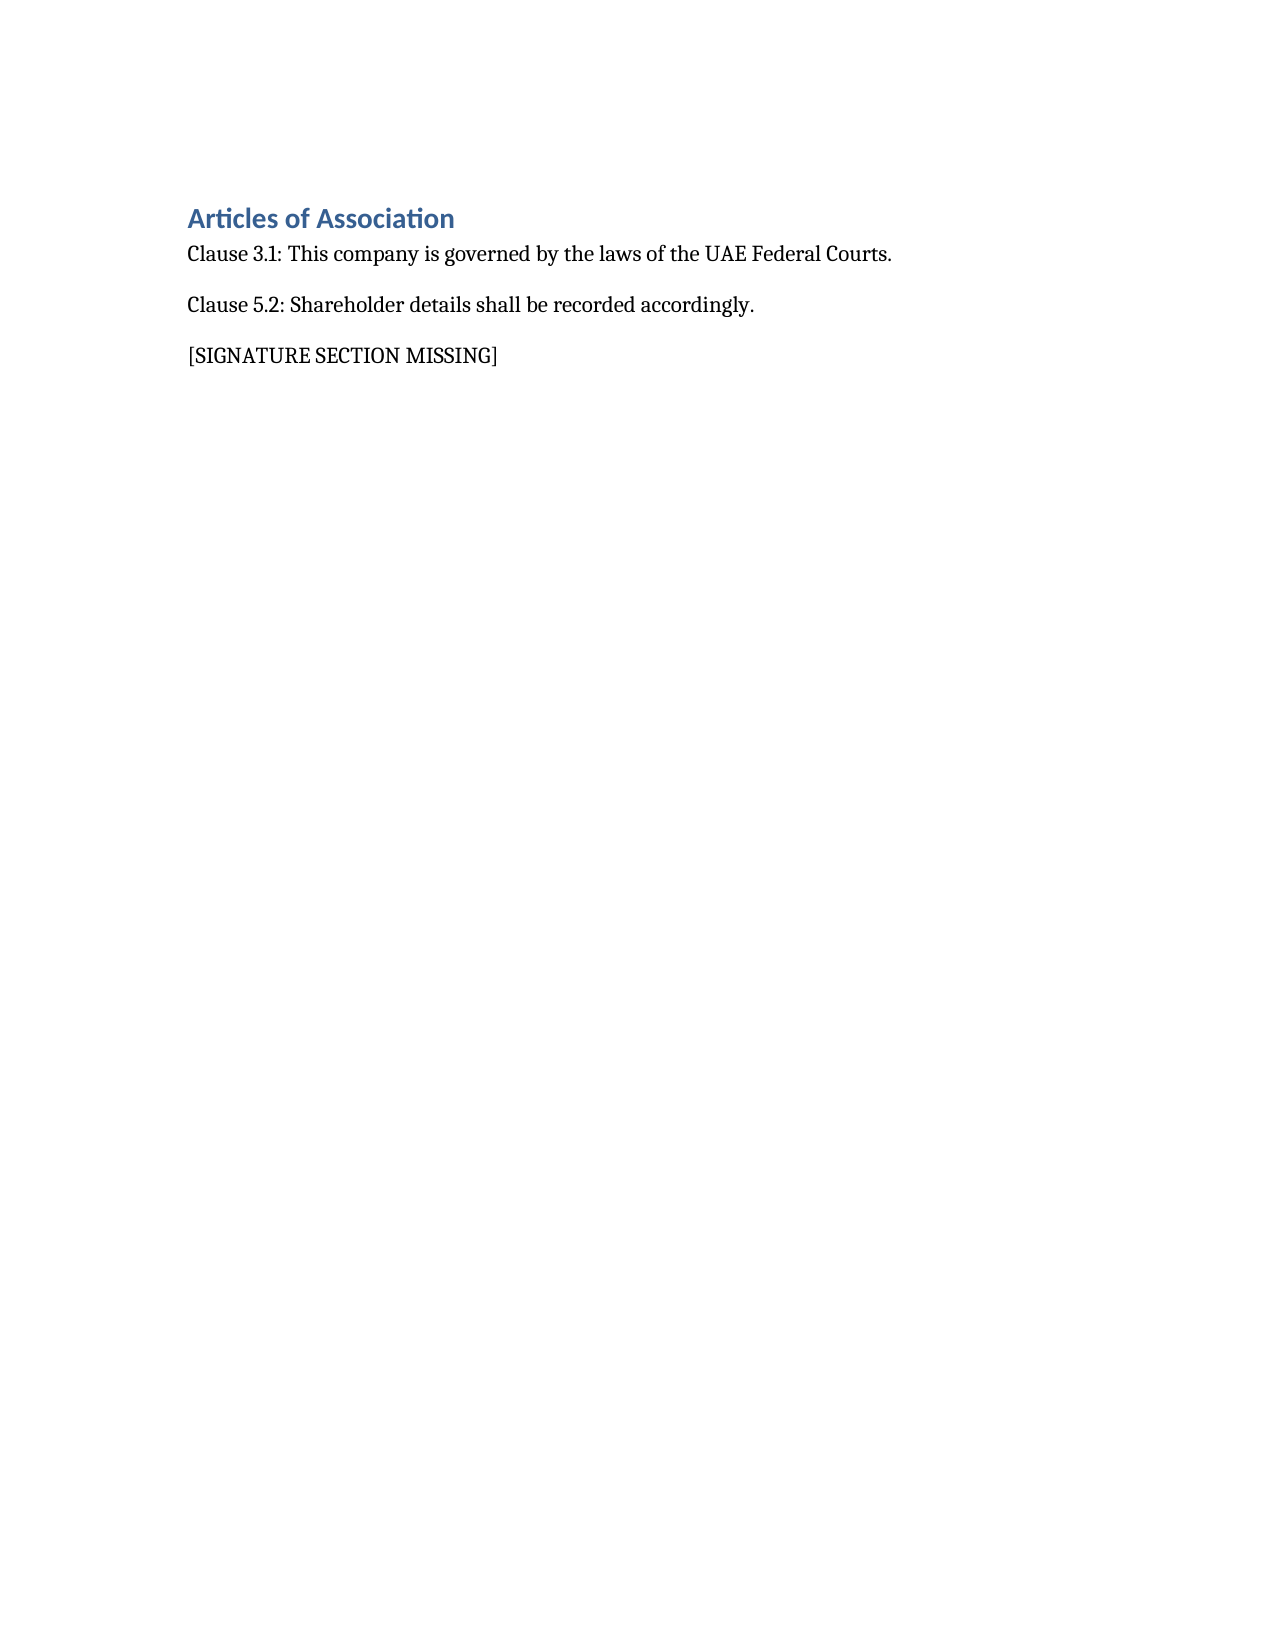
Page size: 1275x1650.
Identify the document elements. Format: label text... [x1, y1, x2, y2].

text Clause 3.1: This company is governed by the laws of the UAE Federal Courts. [187, 241, 1087, 267]
text [SIGNATURE SECTION MISSING] [187, 343, 1087, 369]
text Clause 5.2: Shareholder details shall be recorded accordingly. [187, 292, 1087, 318]
subtitle Articles of Association [187, 200, 1087, 236]
